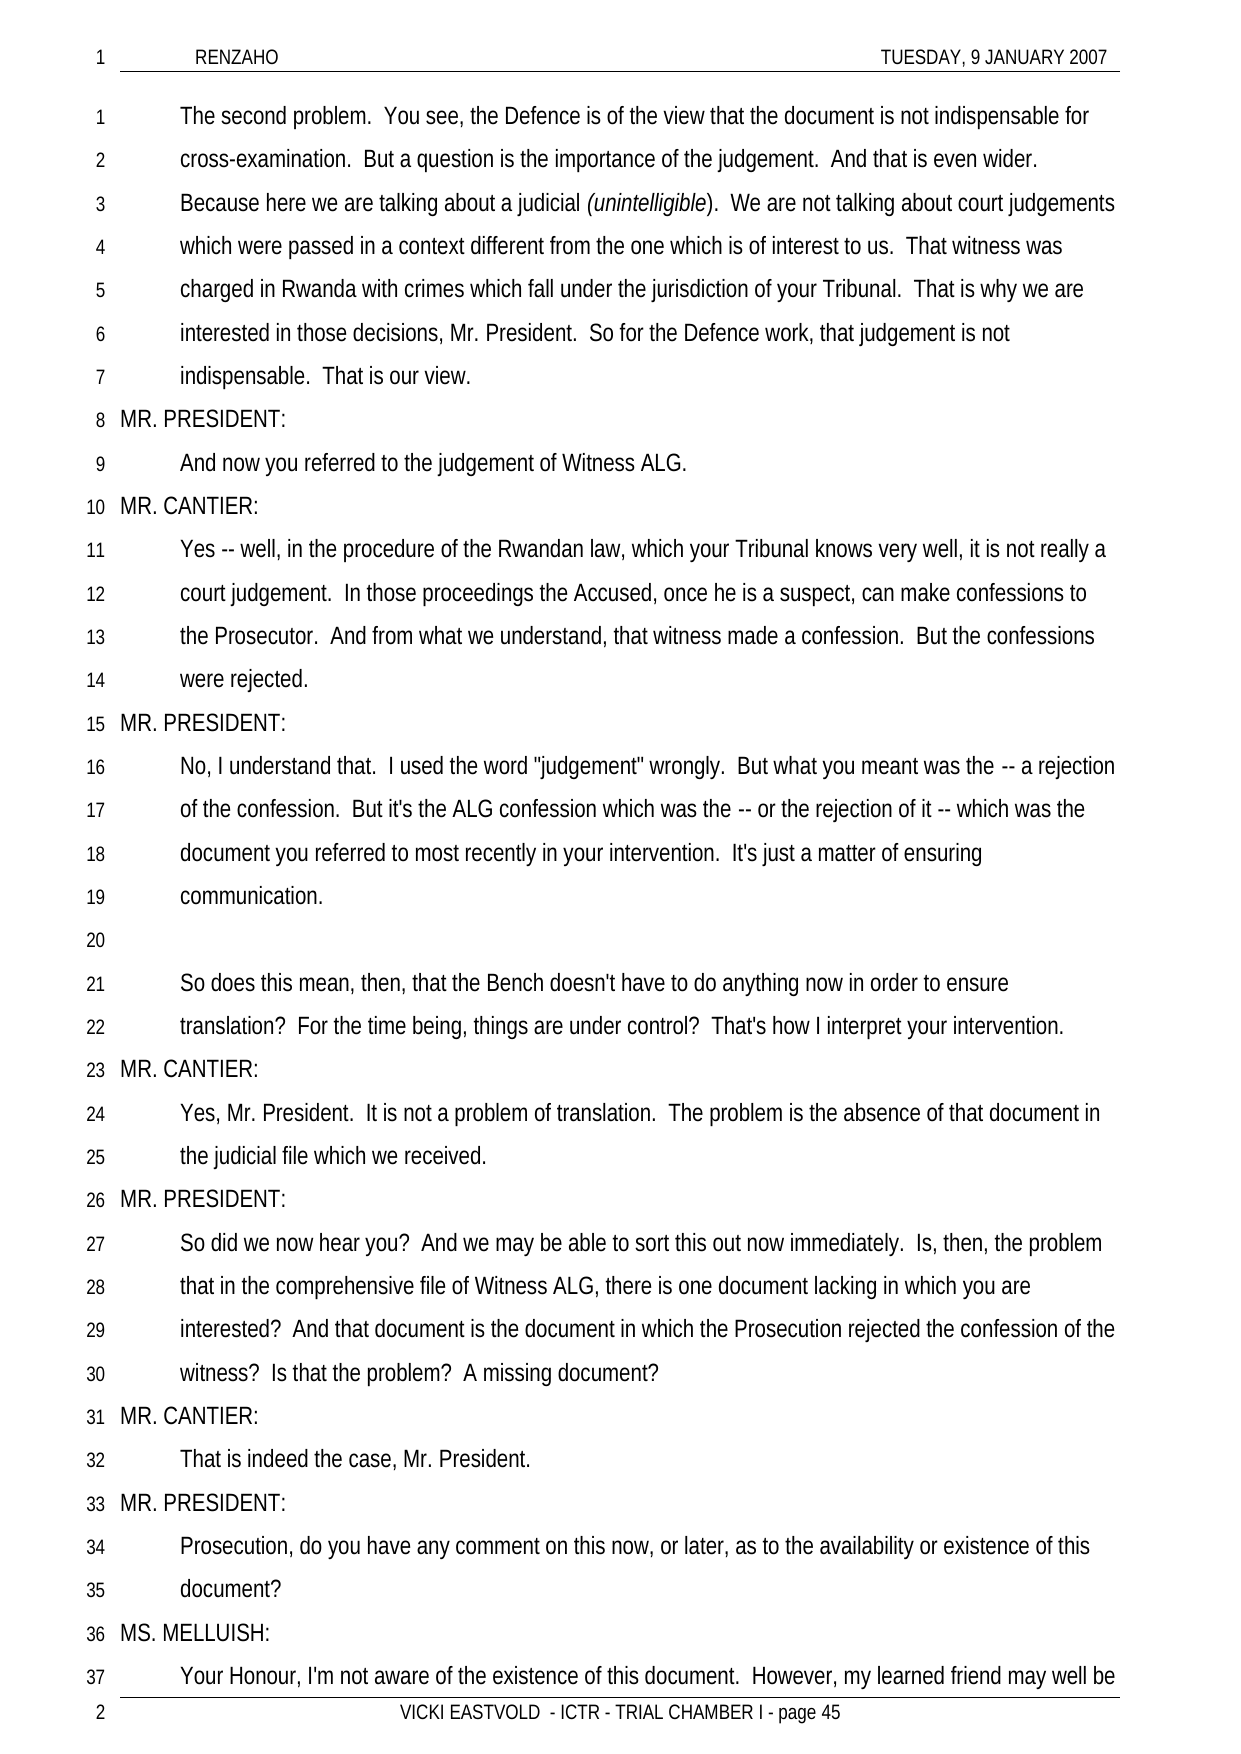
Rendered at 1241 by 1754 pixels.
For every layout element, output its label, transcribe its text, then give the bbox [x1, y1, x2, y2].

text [180, 1650, 1120, 1693]
text MR. CANTIER: [120, 1390, 1120, 1433]
text No, I understand that. I used the word "judgement" wrongly. But what you meant was the -- a rejection of the confession. But it's the ALG confession which was the -- or the rejection of it -- which was the document you referred to most recently in your intervention. It's just a matter of ensuring communication. [180, 740, 1120, 913]
text And now you referred to the judgement of Witness ALG. [180, 437, 1120, 480]
text MR. CANTIER: [120, 1043, 1120, 1087]
text The second problem. You see, the Defence is of the view that the document is not indispensable for cross-examination. But a question is the importance of the judgement. And that is even wider. Because here we are talking about a judicial (unintelligible). We are not talking about court judgements which were passed in a context different from the one which is of interest to us. That witness was charged in Rwanda with crimes which fall under the jurisdiction of your Tribunal. That is why we are interested in those decisions, Mr. President. So for the Defence work, that judgement is not indispensable. That is our view. [180, 90, 1120, 393]
text That is indeed the case, Mr. President. [180, 1433, 1120, 1477]
text Yes, Mr. President. It is not a problem of translation. The problem is the absence of that document in the judicial file which we received. [180, 1087, 1120, 1173]
text So did we now hear you? And we may be able to sort this out now immediately. Is, then, the problem that in the comprehensive file of Witness ALG, there is one document lacking in which you are interested? And that document is the document in which the Prosecution rejected the confession of the witness? Is that the problem? A missing document? [180, 1217, 1120, 1390]
text Yes -- well, in the procedure of the Rwandan law, which your Tribunal knows very well, it is not really a court judgement. In those proceedings the Accused, once he is a suspect, can make confessions to the Prosecutor. And from what we understand, that witness made a confession. But the confessions were rejected. [180, 523, 1120, 697]
text MR. PRESIDENT: [120, 697, 1120, 740]
text So does this mean, then, that the Bench doesn't have to do anything now in order to ensure translation? For the time being, things are under control? That's how I interpret your intervention. [180, 957, 1120, 1043]
text MR. PRESIDENT: [120, 393, 1120, 437]
text MR. PRESIDENT: [120, 1477, 1120, 1520]
text MS. MELLUISH: [120, 1607, 1120, 1650]
text MR. CANTIER: [120, 480, 1120, 523]
text MR. PRESIDENT: [120, 1173, 1120, 1217]
text Prosecution, do you have any comment on this now, or later, as to the availability or existence of this document? [180, 1520, 1120, 1607]
